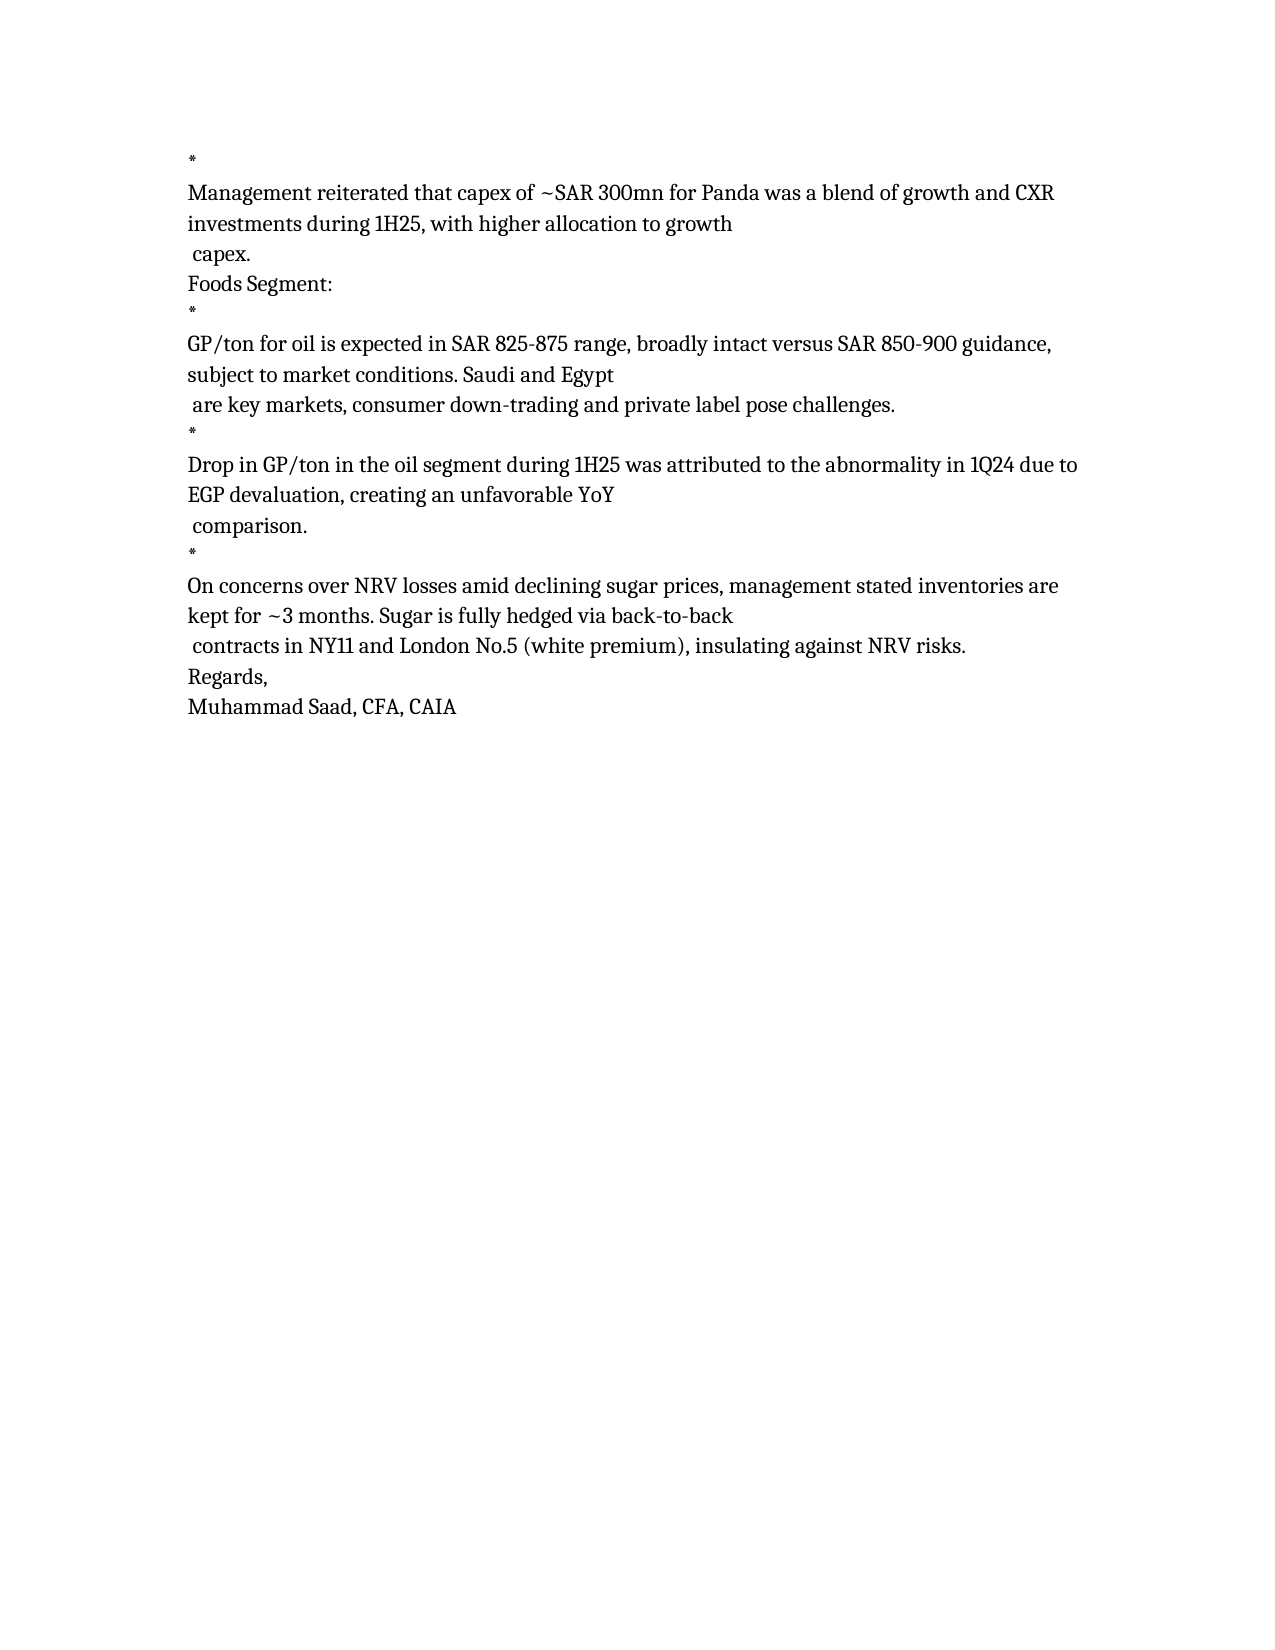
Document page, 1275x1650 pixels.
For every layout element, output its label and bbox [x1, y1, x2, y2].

text [187, 150, 1087, 720]
